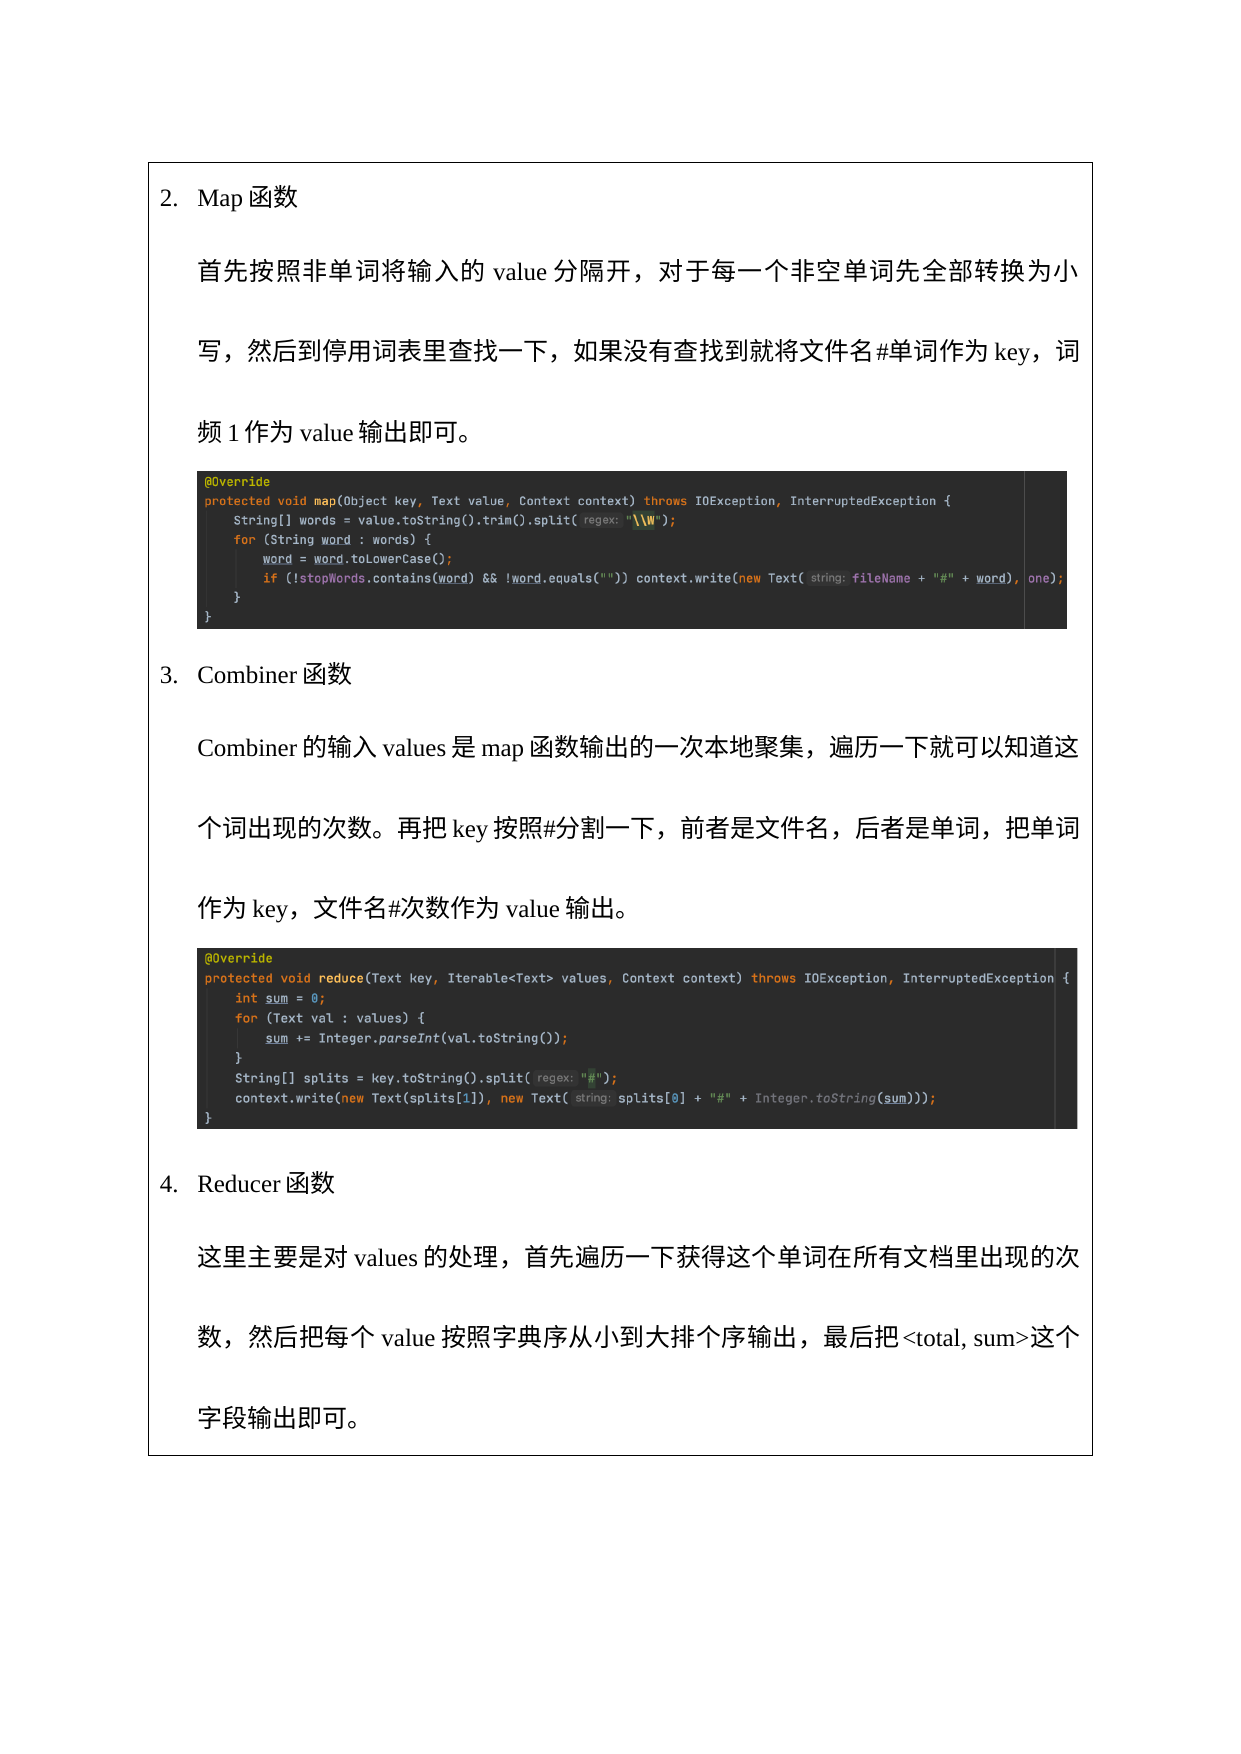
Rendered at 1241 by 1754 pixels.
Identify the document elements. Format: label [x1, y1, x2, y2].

table_cell [149, 163, 1092, 1455]
picture [197, 471, 1067, 629]
picture [197, 948, 1078, 1129]
